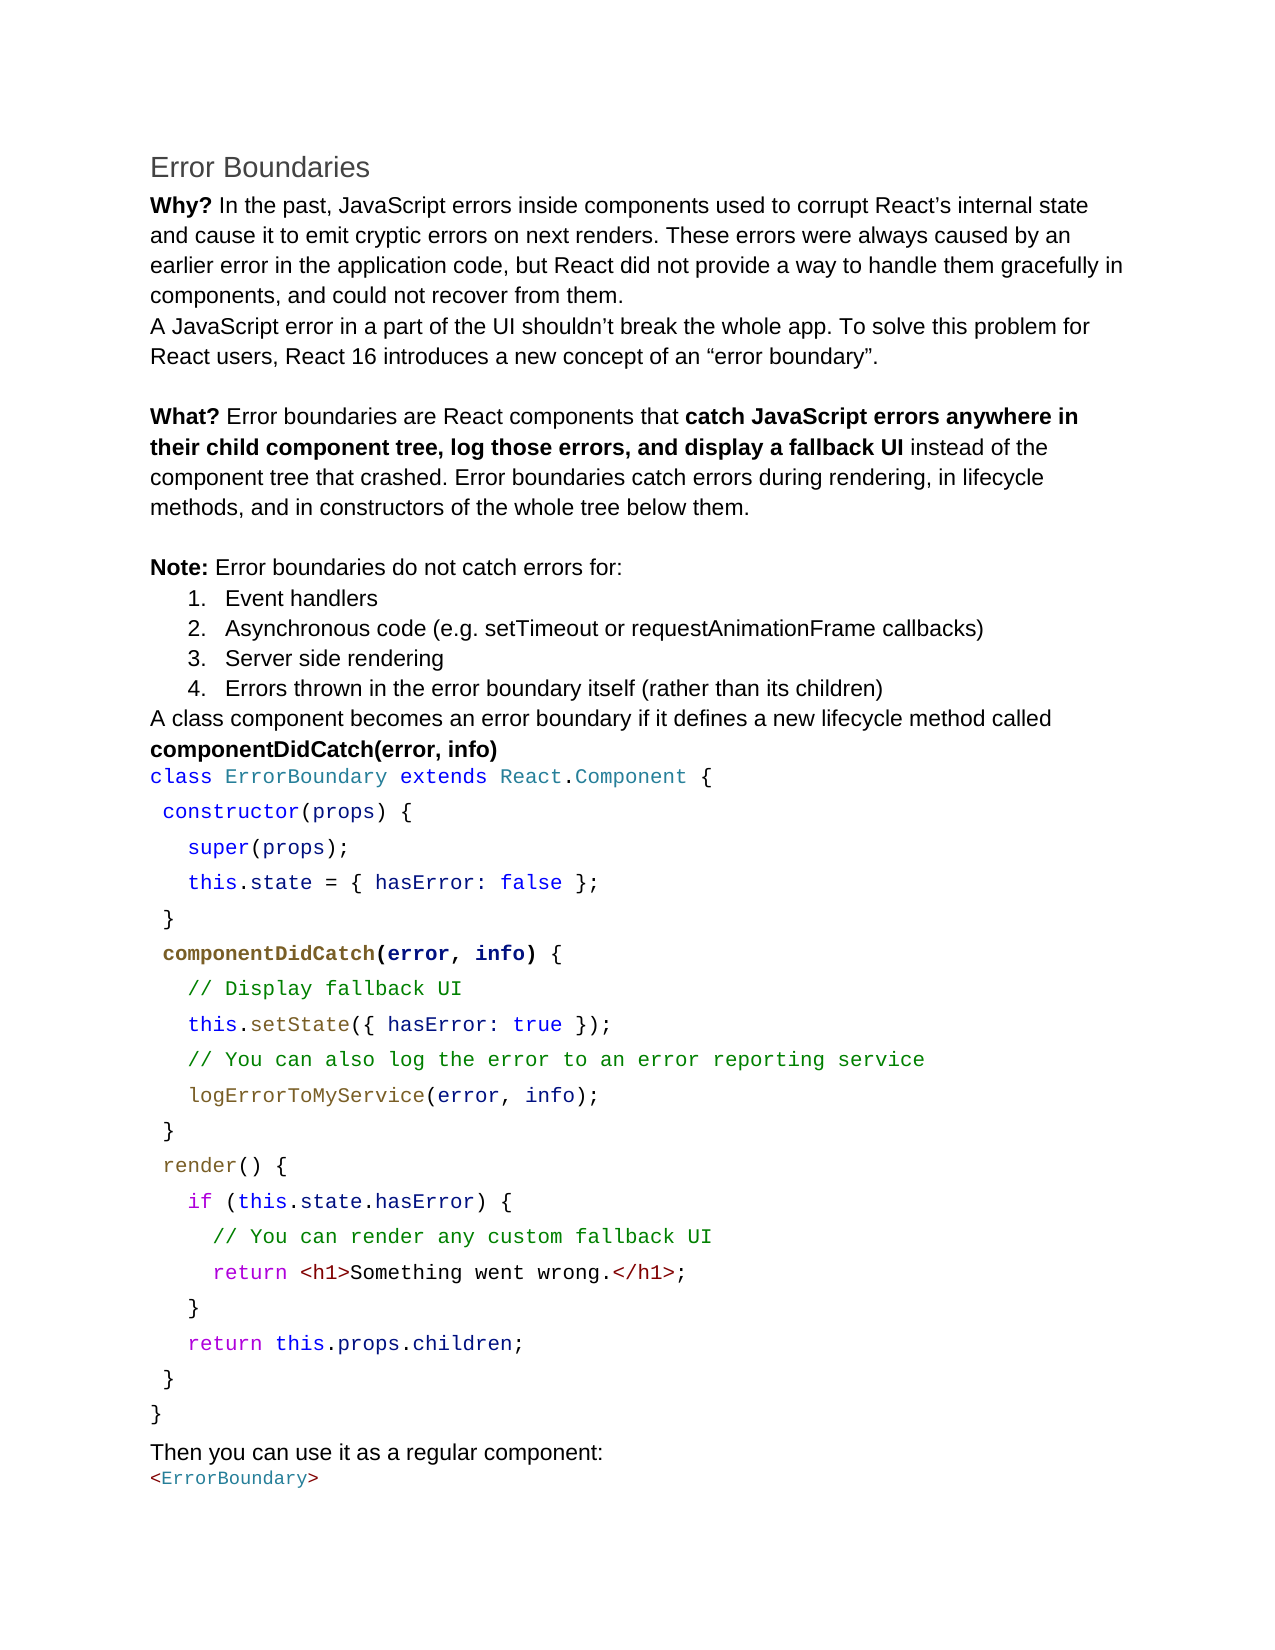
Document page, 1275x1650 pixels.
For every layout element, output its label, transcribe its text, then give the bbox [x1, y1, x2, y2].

list Event handlers [187, 584, 1125, 611]
text } [150, 1120, 1125, 1144]
text this.setState({ hasError: true }); [150, 1014, 1125, 1037]
text Why? In the past, JavaScript errors inside components used to corrupt React’s internal state and cause it to emit cryptic errors on next renders. These errors were always caused by an earlier error in the application code, but React did not provide a way to handle them gracefully in components, and could not recover from them. [150, 192, 1125, 309]
subtitle Error Boundaries [150, 150, 1125, 183]
text What? Error boundaries are React components that catch JavaScript errors anywhere in their child component tree, log those errors, and display a fallback UI instead of the component tree that crashed. Error boundaries catch errors during rendering, in lifecycle methods, and in constructors of the whole tree below them. [150, 403, 1125, 520]
text render() { [150, 1155, 1125, 1179]
text // You can also log the error to an error reporting service [150, 1049, 1125, 1073]
text Note: Error boundaries do not catch errors for: [150, 554, 1125, 581]
text A class component becomes an error boundary if it defines a new lifecycle method called componentDidCatch(error, info) [150, 705, 1125, 762]
list Errors thrown in the error boundary itself (rather than its children) [187, 675, 1125, 702]
text this.state = { hasError: false }; [150, 872, 1125, 896]
text if (this.state.hasError) { [150, 1191, 1125, 1214]
text return <h1>Something went wrong.</h1>; [150, 1262, 1125, 1285]
text } [150, 1403, 1125, 1427]
text componentDidCatch(error, info) { [150, 943, 1125, 967]
text // You can render any custom fallback UI [150, 1226, 1125, 1250]
text Then you can use it as a regular component: [150, 1439, 1125, 1465]
text } [150, 1368, 1125, 1392]
text A JavaScript error in a part of the UI shouldn’t break the whole app. To solve this problem for React users, React 16 introduces a new concept of an “error boundary”. [150, 313, 1125, 369]
text logErrorToMyService(error, info); [150, 1084, 1125, 1108]
list Asynchronous code (e.g. setTimeout or requestAnimationFrame callbacks) [187, 615, 1125, 641]
text return this.props.children; [150, 1332, 1125, 1356]
text class ErrorBoundary extends React.Component { [150, 766, 1125, 789]
text // Display fallback UI [150, 978, 1125, 1002]
text } [150, 1297, 1125, 1321]
text constructor(props) { [150, 801, 1125, 825]
text super(props); [150, 837, 1125, 860]
text } [150, 907, 1125, 931]
text <ErrorBoundary> [150, 1469, 1125, 1490]
list Server side rendering [187, 645, 1125, 671]
